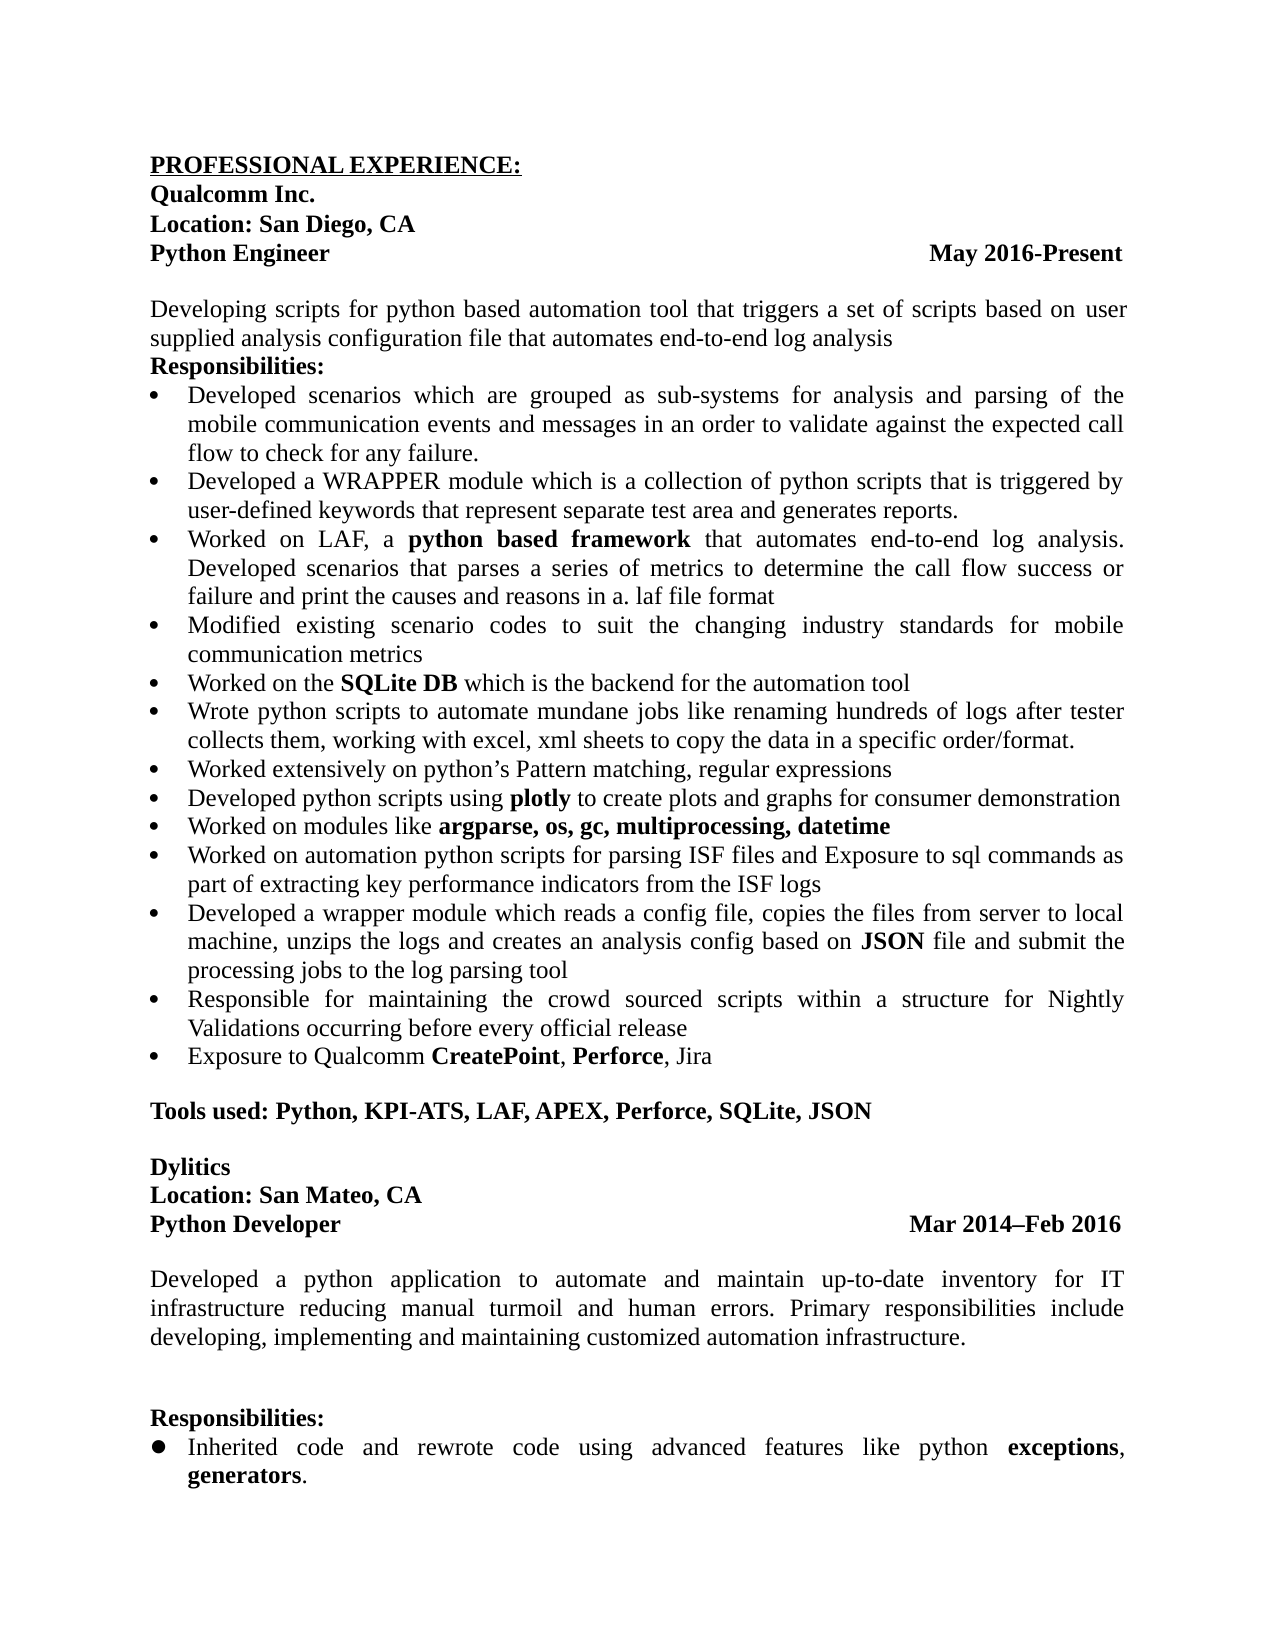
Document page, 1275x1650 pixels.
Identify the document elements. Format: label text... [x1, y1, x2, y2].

text Dylitics [150, 1152, 1125, 1180]
list Developed a wrapper module which reads a config file, copies the files from server to local machine, unzips the logs and creates an analysis config based on JSON file and submit the processing jobs to the log parsing tool [150, 898, 1125, 984]
text Developed a python application to automate and maintain up-to-date inventory for IT infrastructure reducing manual turmoil and human errors. Primary responsibilities include developing, implementing and maintaining customized automation infrastructure. [150, 1264, 1125, 1350]
list Developed a WRAPPER module which is a collection of python scripts that is triggered by user-defined keywords that represent separate test area and generates reports. [150, 466, 1125, 524]
list Exposure to Qualcomm CreatePoint, Perforce, Jira [150, 1041, 1125, 1070]
text Location: San Mateo, CA [150, 1180, 1125, 1209]
list Worked extensively on python’s Pattern matching, regular expressions [150, 754, 1125, 783]
list Worked on modules like argparse, os, gc, multiprocessing, datetime [150, 811, 1125, 840]
text Python Developer Mar 2014–Feb 2016 [150, 1209, 1125, 1238]
list Modified existing scenario codes to suit the changing industry standards for mobile communication metrics [150, 610, 1125, 668]
list Developed scenarios which are grouped as sub-systems for analysis and parsing of the mobile communication events and messages in an order to validate against the expected call flow to check for any failure. [150, 380, 1125, 466]
list Worked on LAF, a python based framework that automates end-to-end log analysis. Developed scenarios that parses a series of metrics to determine the call flow success or failure and print the causes and reasons in a. laf file format [150, 524, 1125, 610]
text Location: San Diego, CA [150, 209, 1127, 238]
list Worked on automation python scripts for parsing ISF files and Exposure to sql commands as part of extracting key performance indicators from the ISF logs [150, 840, 1125, 898]
list Wrote python scripts to automate mundane jobs like renaming hundreds of logs after tester collects them, working with excel, xml sheets to copy the data in a specific order/format. [150, 696, 1125, 754]
text Python Engineer May 2016-Present [150, 238, 1125, 267]
text Developing scripts for python based automation tool that triggers a set of scripts based on user supplied analysis configuration file that automates end-to-end log analysis [150, 294, 1127, 351]
text Qualcomm Inc. [150, 179, 1127, 208]
list Responsible for maintaining the crowd sourced scripts within a structure for Nightly Validations occurring before every official release [150, 984, 1125, 1041]
text Tools used: Python, KPI-ATS, LAF, APEX, Perforce, SQLite, JSON [150, 1096, 1125, 1125]
list Worked on the SQLite DB which is the backend for the automation tool [150, 668, 1125, 696]
text Responsibilities: [150, 1403, 1125, 1432]
list Inherited code and rewrote code using advanced features like python exceptions, generators. [150, 1432, 1125, 1489]
list Developed python scripts using plotly to create plots and graphs for consumer demonstration [150, 783, 1125, 811]
text PROFESSIONAL EXPERIENCE: [150, 150, 1125, 179]
text Responsibilities: [150, 351, 1125, 380]
